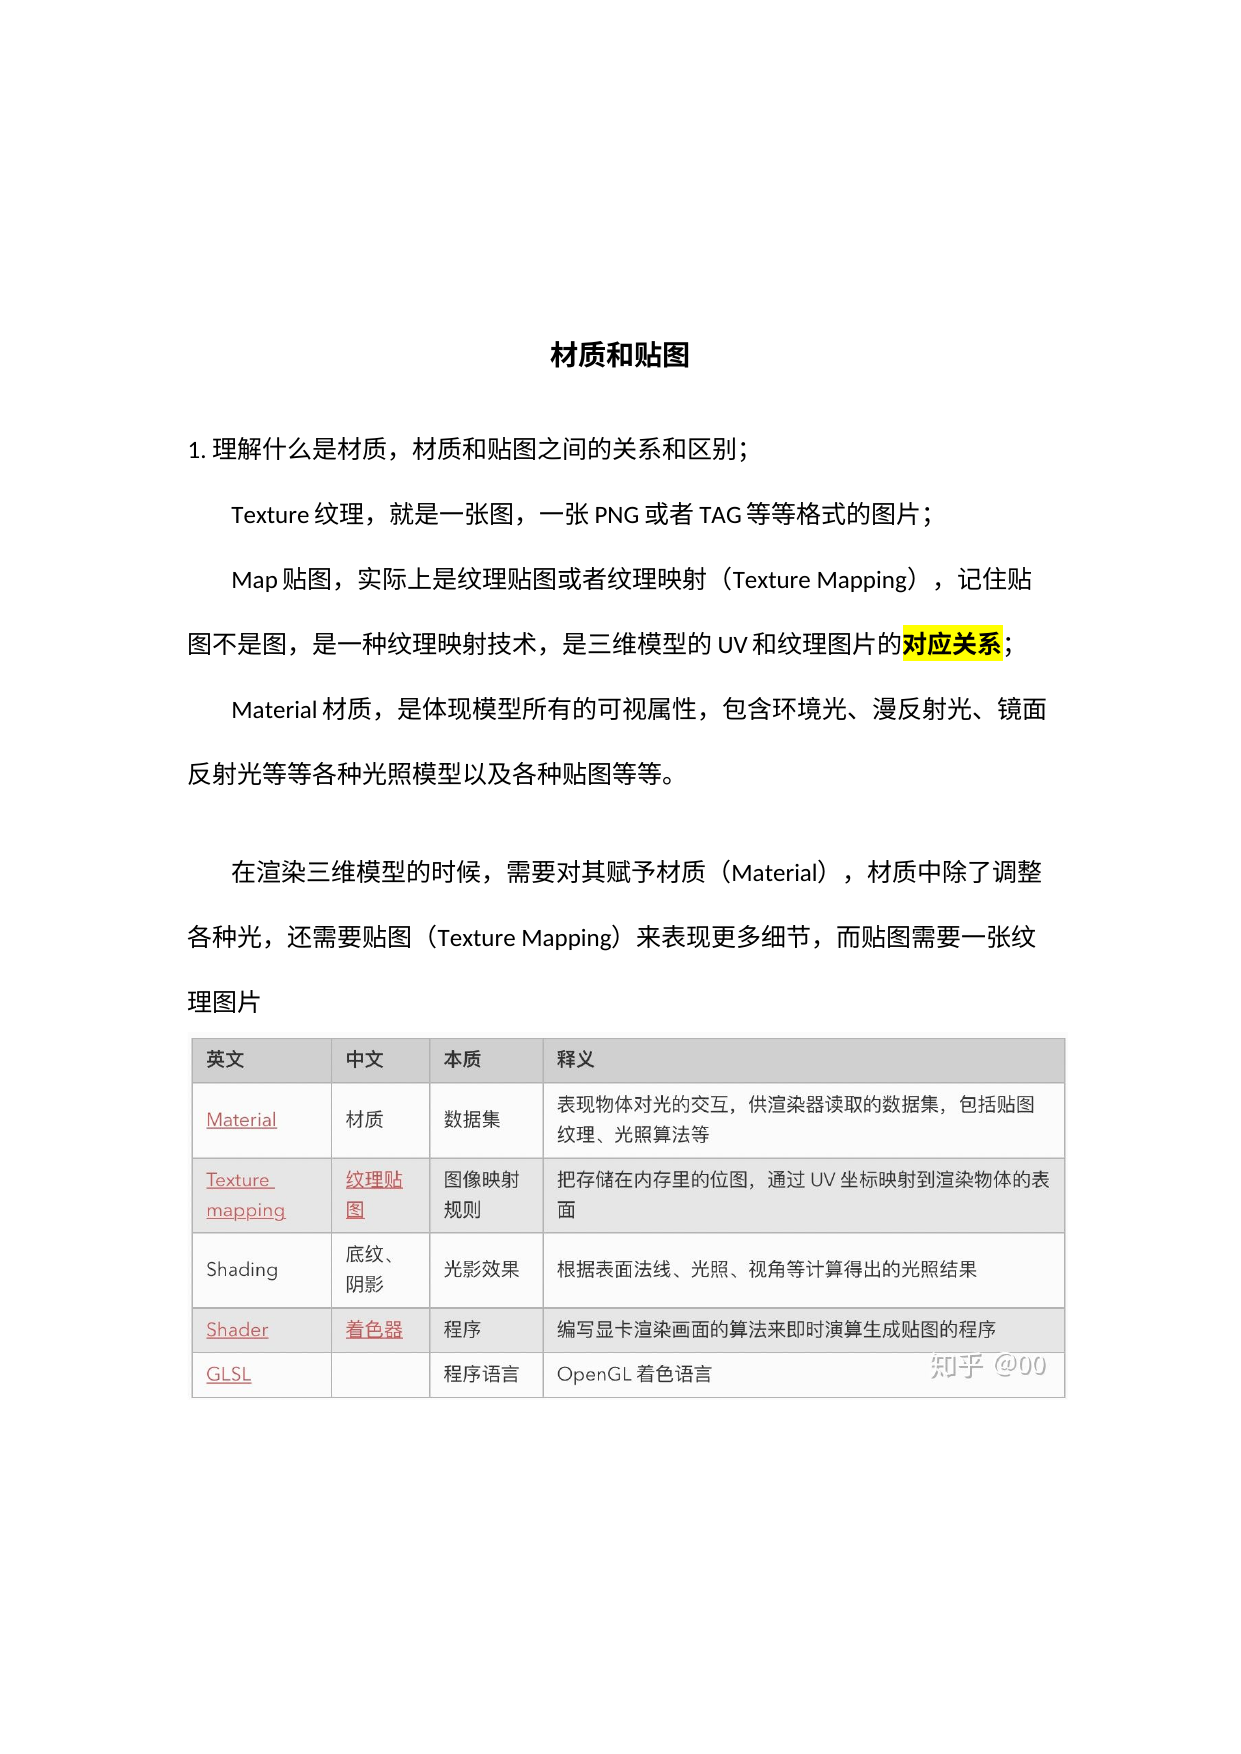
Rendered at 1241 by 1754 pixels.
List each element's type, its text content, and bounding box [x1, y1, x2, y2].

list 理解什么是材质，材质和贴图之间的关系和区别； [187, 415, 1053, 480]
subtitle 材质和贴图 [187, 321, 1053, 386]
picture [187, 1032, 1068, 1400]
text Material材质，是体现模型所有的可视属性，包含环境光、漫反射光、镜面反射光等等各种光照模型以及各种贴图等等。 [187, 675, 1053, 805]
text 在渲染三维模型的时候，需要对其赋予材质（Material），材质中除了调整各种光，还需要贴图（Texture Mapping）来表现更多细节，而贴图需要一张纹理图片 [187, 838, 1053, 1032]
text Texture纹理，就是一张图，一张PNG或者TAG等等格式的图片； [187, 480, 1053, 545]
text Map贴图，实际上是纹理贴图或者纹理映射（Texture Mapping），记住贴图不是图，是一种纹理映射技术，是三维模型的UV和纹理图片的对应关系； [187, 545, 1053, 675]
